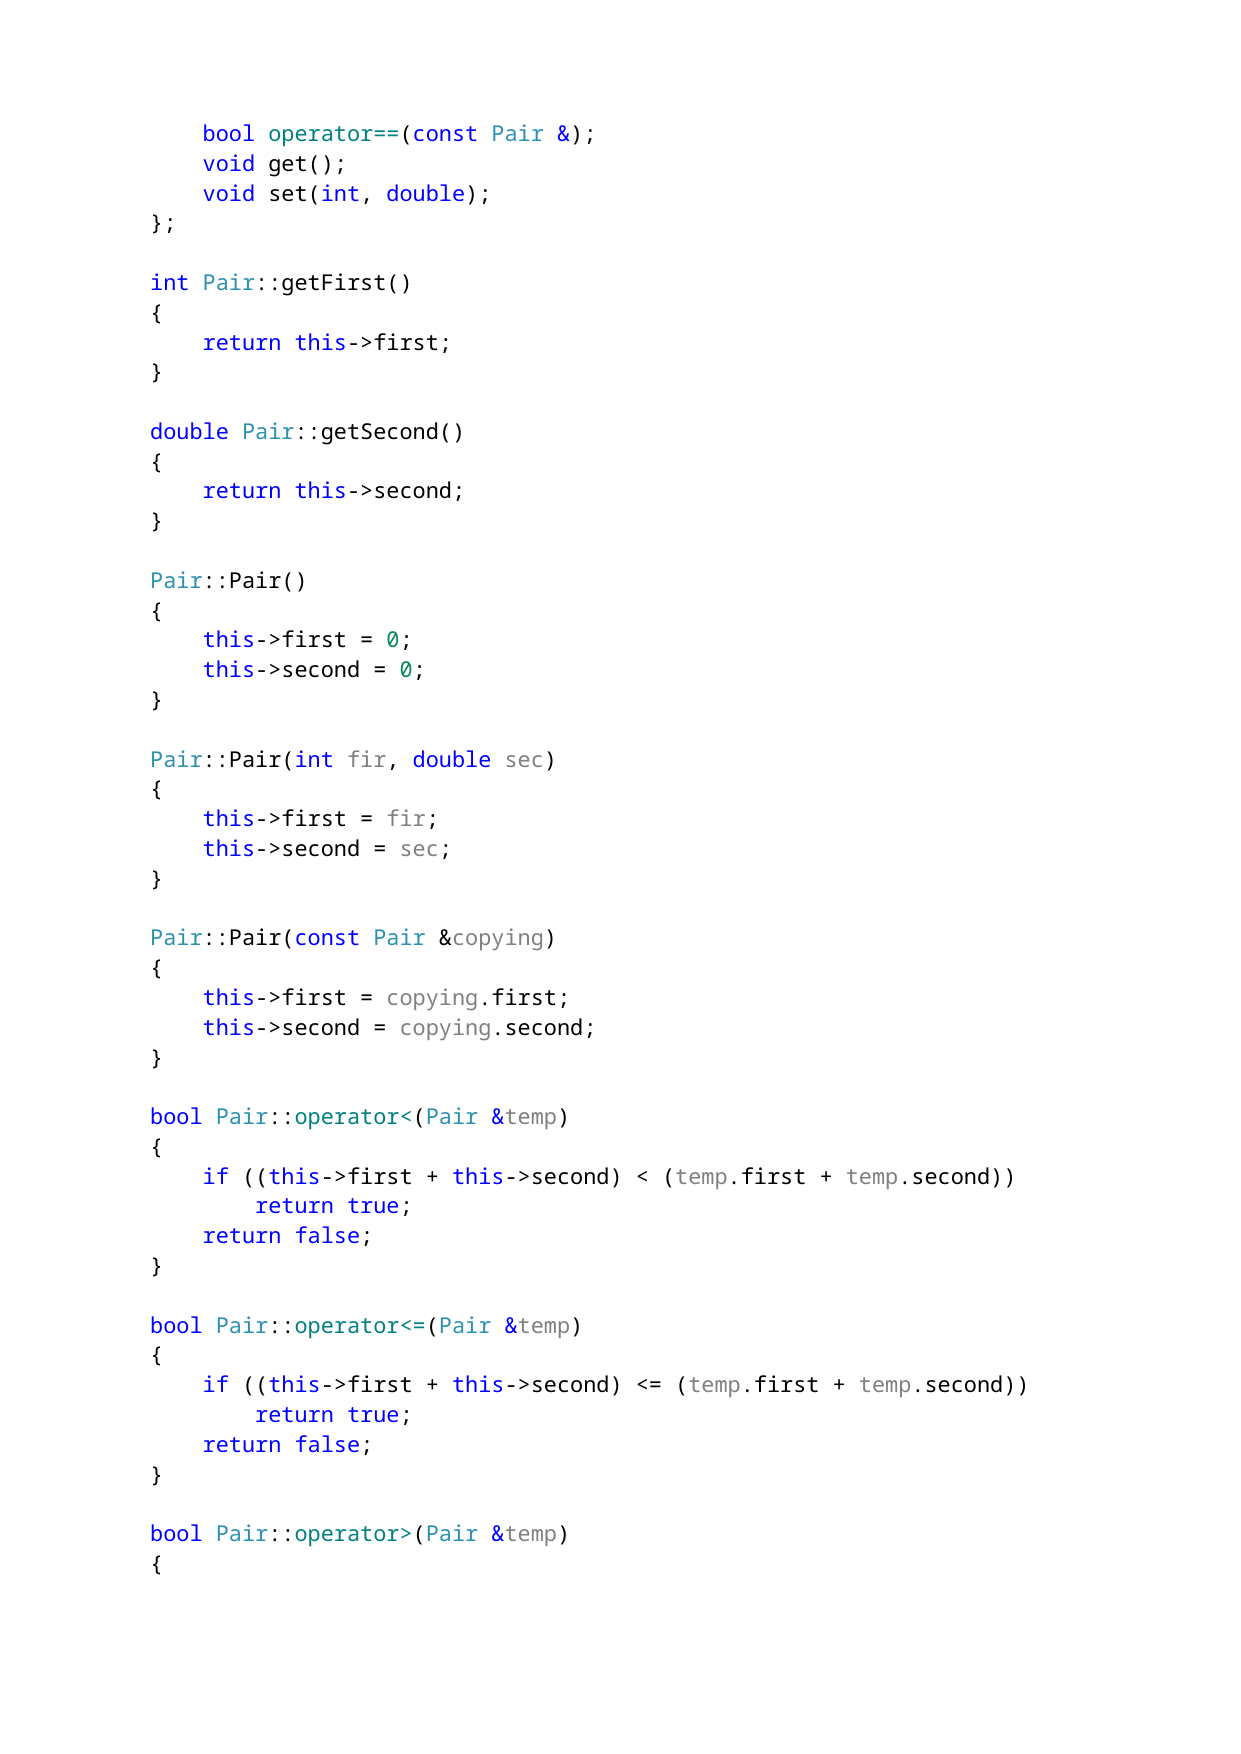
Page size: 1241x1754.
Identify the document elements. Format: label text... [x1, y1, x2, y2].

text bool operator==(const Pair &); [150, 118, 1152, 148]
text this->second = copying.second; [150, 1012, 1152, 1041]
text return true; [150, 1399, 1152, 1429]
text double Pair::getSecond() [150, 416, 1152, 446]
text Pair::Pair(int fir, double sec) [150, 743, 1152, 773]
text void set(int, double); [150, 177, 1152, 207]
text this->first = 0; [150, 624, 1152, 654]
text if ((this->first + this->second) < (temp.first + temp.second)) [150, 1161, 1152, 1190]
text void get(); [150, 148, 1152, 177]
text } [150, 1458, 1152, 1488]
text } [150, 356, 1152, 386]
text return true; [150, 1190, 1152, 1220]
text return this->first; [150, 326, 1152, 356]
text } [150, 684, 1152, 714]
text bool Pair::operator<(Pair &temp) [150, 1101, 1152, 1131]
text { [150, 594, 1152, 624]
text } [150, 863, 1152, 892]
text Pair::Pair(const Pair &copying) [150, 922, 1152, 952]
text this->first = fir; [150, 803, 1152, 833]
text return this->second; [150, 475, 1152, 505]
text this->first = copying.first; [150, 982, 1152, 1012]
text Pair::Pair() [150, 565, 1152, 594]
text { [150, 952, 1152, 982]
text this->second = 0; [150, 654, 1152, 684]
text { [150, 1339, 1152, 1369]
text if ((this->first + this->second) <= (temp.first + temp.second)) [150, 1369, 1152, 1399]
text bool Pair::operator>(Pair &temp) [150, 1518, 1152, 1548]
text int Pair::getFirst() [150, 267, 1152, 297]
text } [150, 1041, 1152, 1071]
text return false; [150, 1220, 1152, 1250]
text bool Pair::operator<=(Pair &temp) [150, 1309, 1152, 1339]
text { [150, 1131, 1152, 1161]
text } [150, 505, 1152, 535]
text { [150, 297, 1152, 326]
text } [150, 1250, 1152, 1280]
text this->second = sec; [150, 833, 1152, 863]
text { [150, 446, 1152, 475]
text { [150, 1548, 1152, 1578]
text return false; [150, 1429, 1152, 1458]
text { [150, 773, 1152, 803]
text }; [150, 207, 1152, 237]
